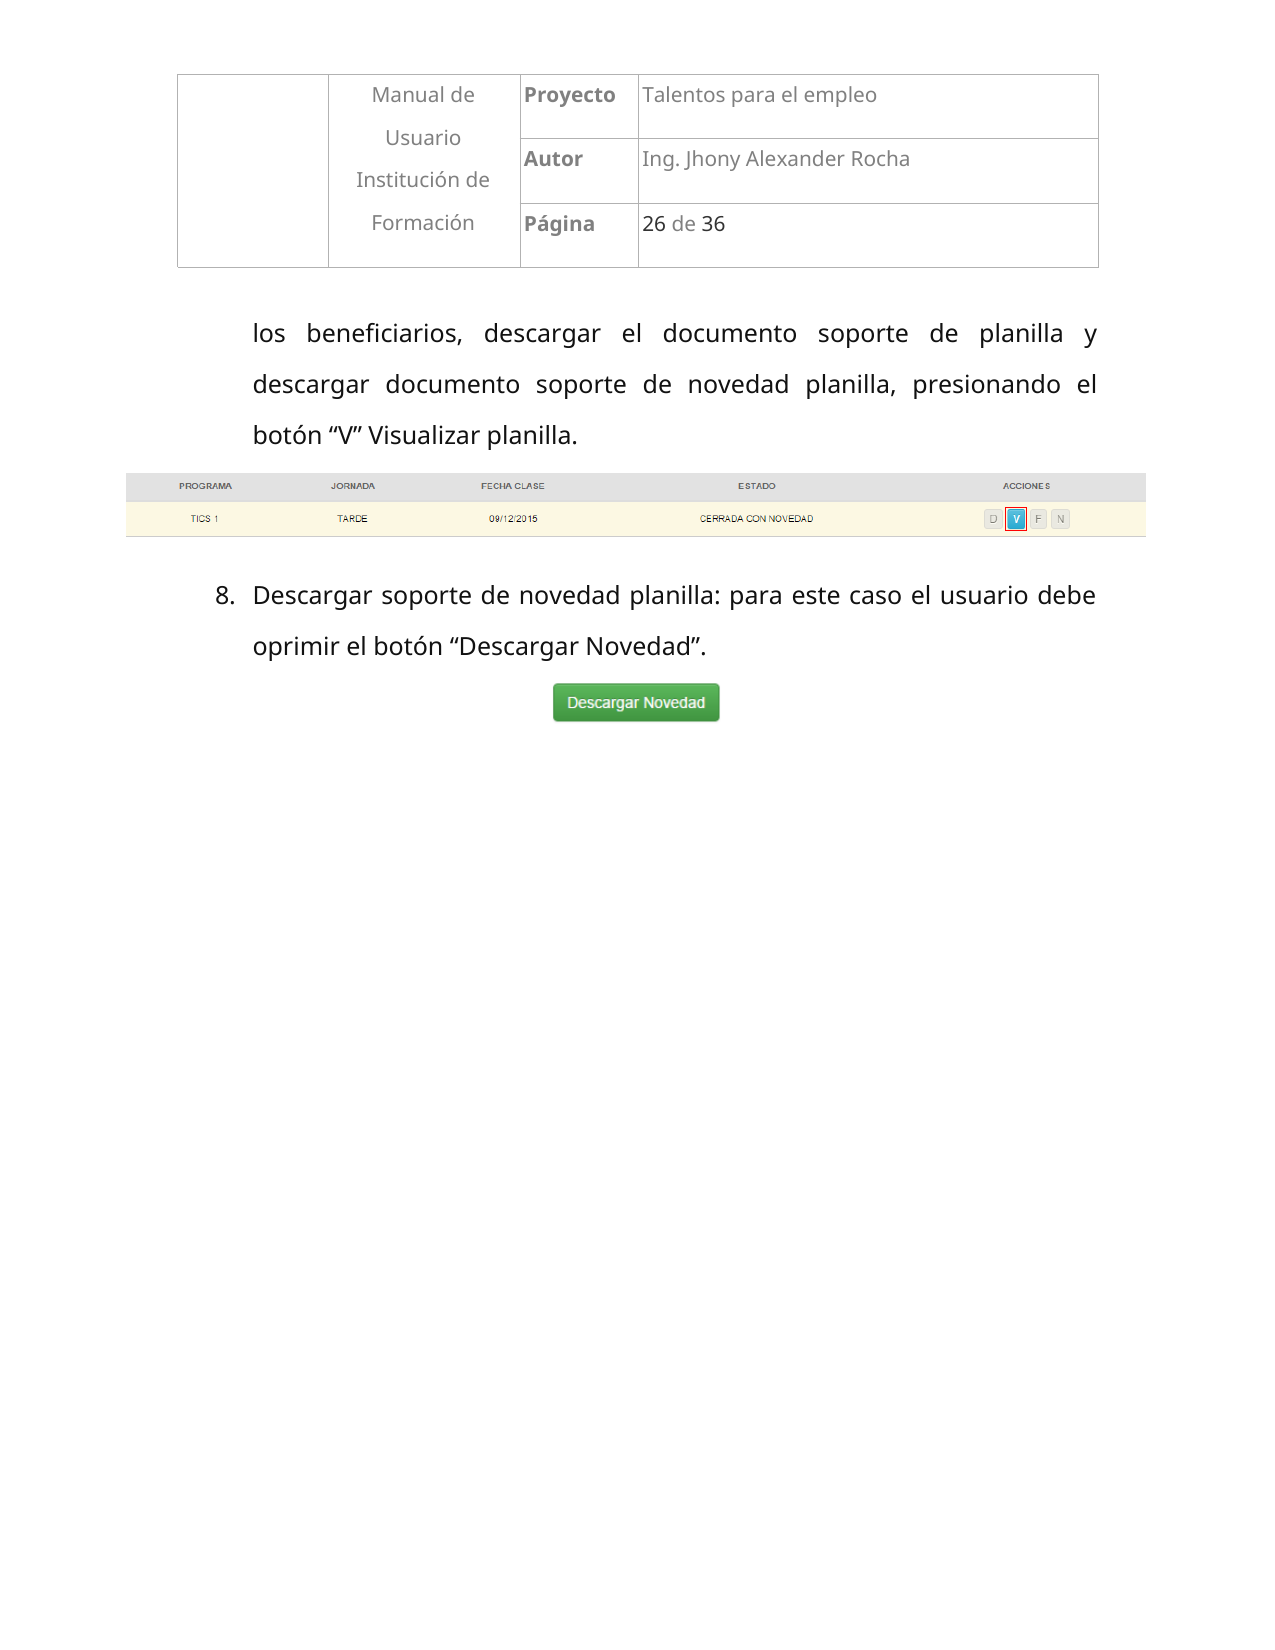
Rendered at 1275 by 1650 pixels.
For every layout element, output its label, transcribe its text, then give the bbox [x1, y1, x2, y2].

picture [123, 468, 1152, 544]
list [215, 316, 1098, 452]
picture [550, 680, 725, 726]
list Descargar soporte de novedad planilla: para este caso el usuario debe oprimir el botón “Descargar Novedad”. [215, 544, 1098, 663]
